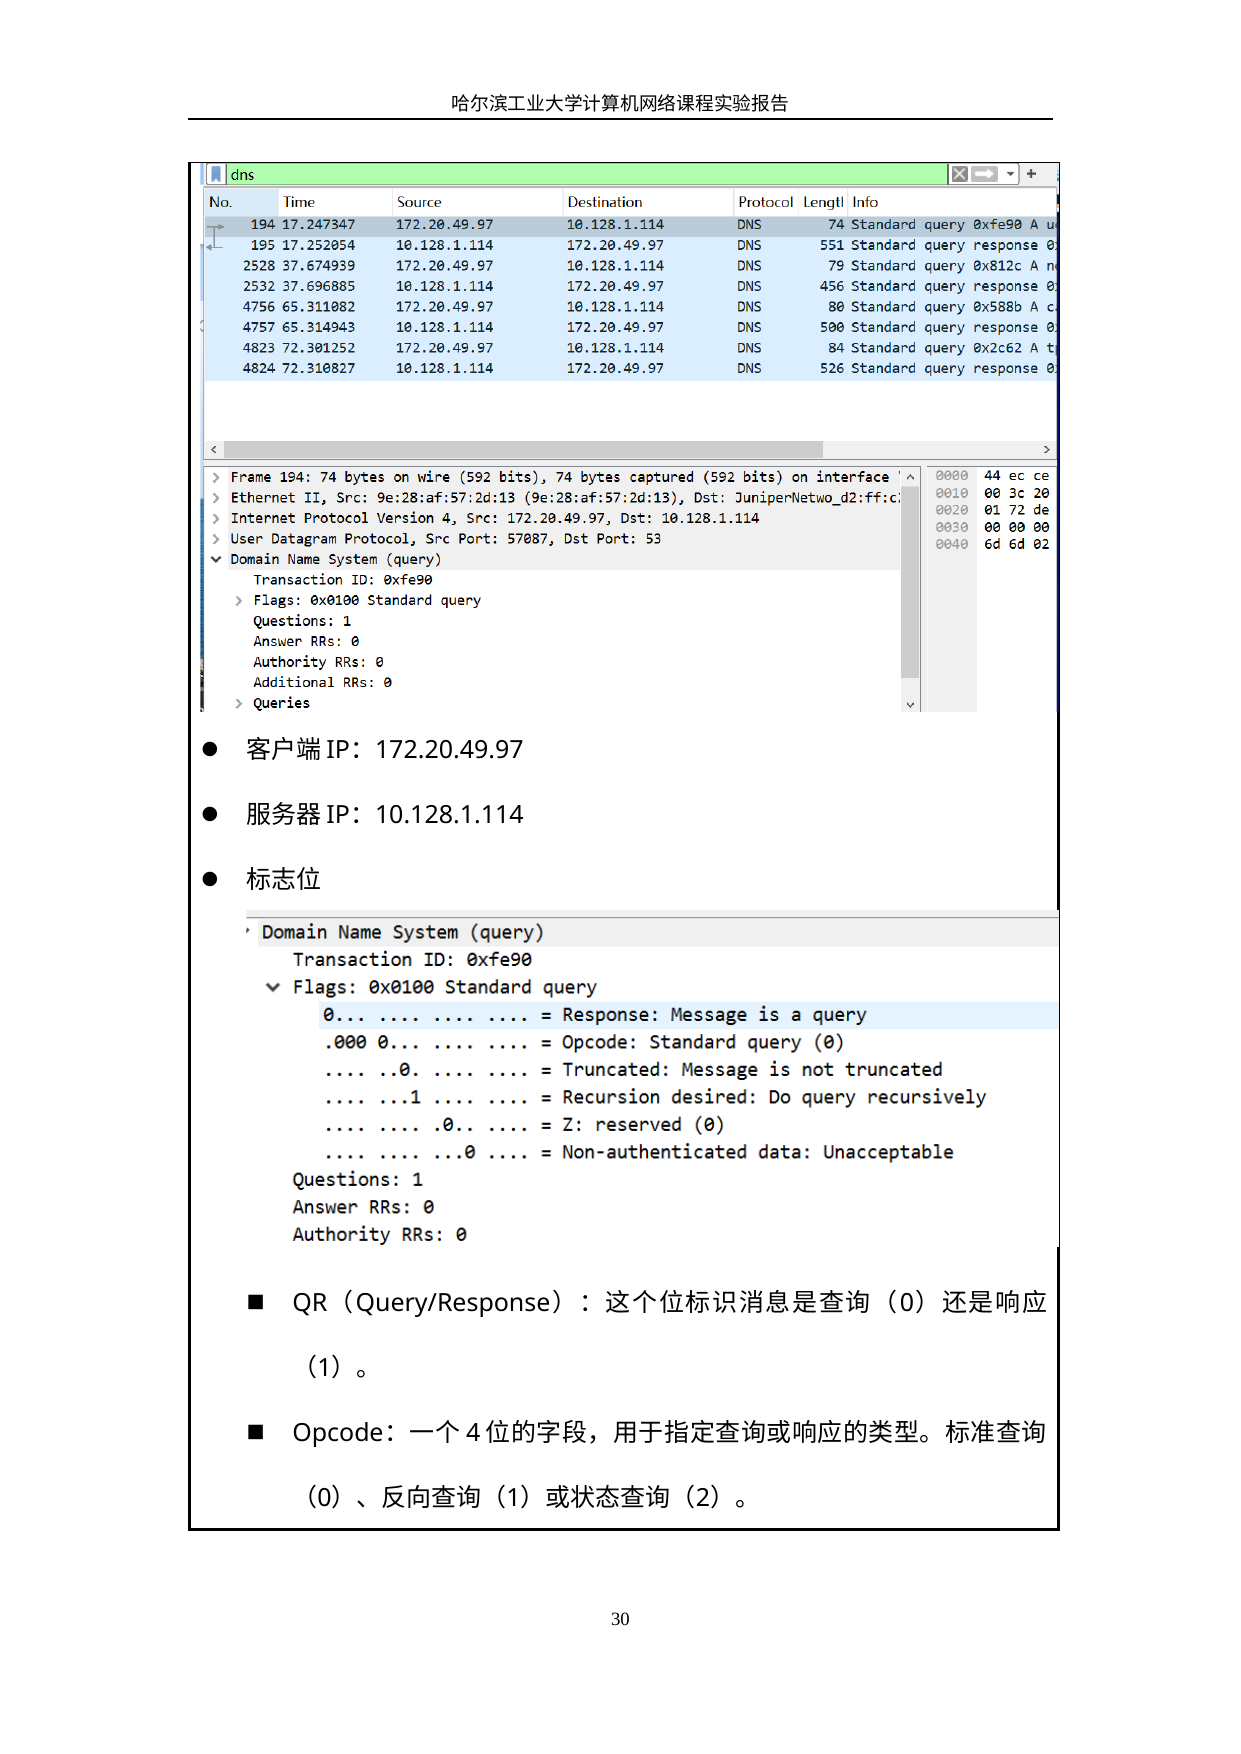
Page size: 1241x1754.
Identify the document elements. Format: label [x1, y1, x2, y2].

picture [200, 163, 1059, 712]
picture [246, 910, 1059, 1247]
table_cell [191, 163, 1057, 1528]
